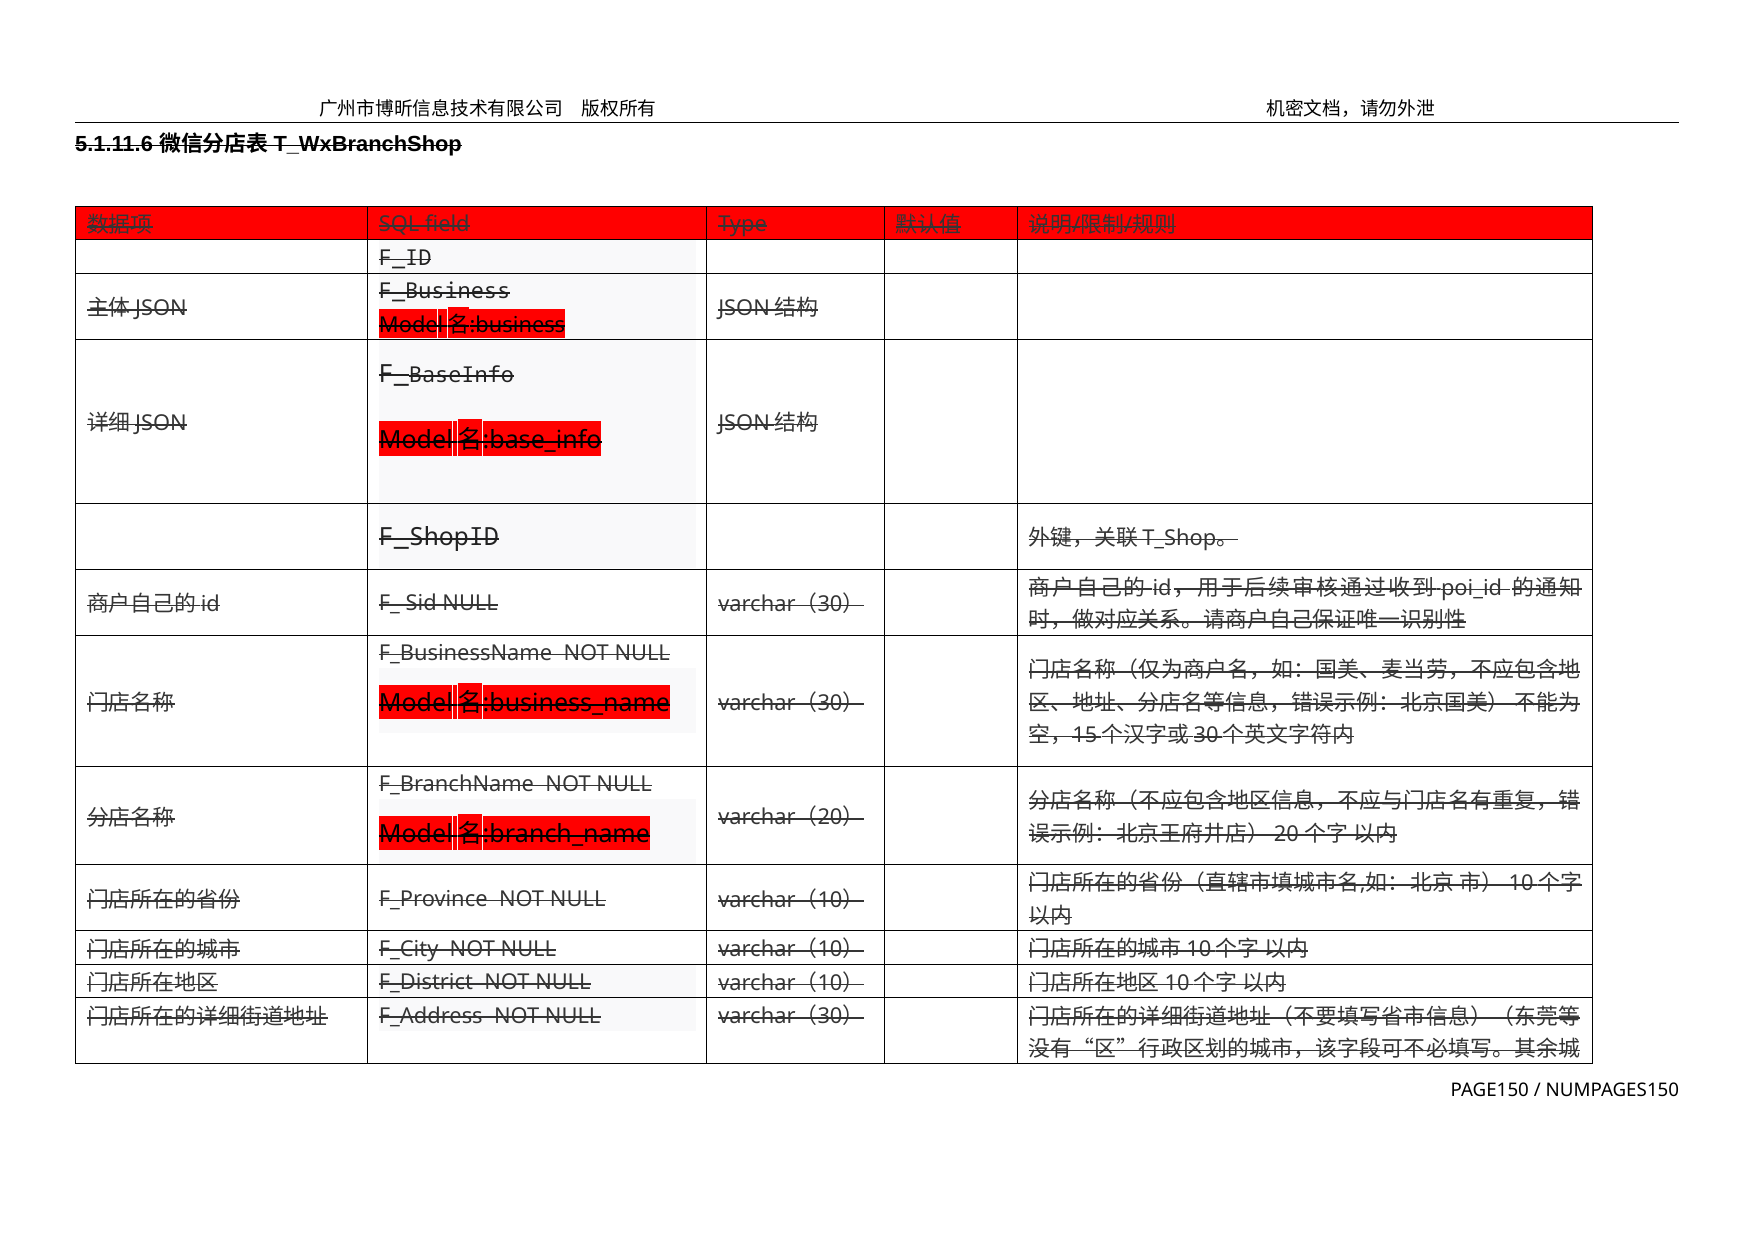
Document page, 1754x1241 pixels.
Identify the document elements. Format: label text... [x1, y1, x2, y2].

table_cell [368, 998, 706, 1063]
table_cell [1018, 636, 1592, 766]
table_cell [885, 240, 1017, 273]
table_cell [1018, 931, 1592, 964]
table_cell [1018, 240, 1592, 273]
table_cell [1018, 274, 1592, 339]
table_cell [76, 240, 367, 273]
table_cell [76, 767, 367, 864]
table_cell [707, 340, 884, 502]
subtitle 微信分店表 T_WxBranchShop [75, 126, 1679, 158]
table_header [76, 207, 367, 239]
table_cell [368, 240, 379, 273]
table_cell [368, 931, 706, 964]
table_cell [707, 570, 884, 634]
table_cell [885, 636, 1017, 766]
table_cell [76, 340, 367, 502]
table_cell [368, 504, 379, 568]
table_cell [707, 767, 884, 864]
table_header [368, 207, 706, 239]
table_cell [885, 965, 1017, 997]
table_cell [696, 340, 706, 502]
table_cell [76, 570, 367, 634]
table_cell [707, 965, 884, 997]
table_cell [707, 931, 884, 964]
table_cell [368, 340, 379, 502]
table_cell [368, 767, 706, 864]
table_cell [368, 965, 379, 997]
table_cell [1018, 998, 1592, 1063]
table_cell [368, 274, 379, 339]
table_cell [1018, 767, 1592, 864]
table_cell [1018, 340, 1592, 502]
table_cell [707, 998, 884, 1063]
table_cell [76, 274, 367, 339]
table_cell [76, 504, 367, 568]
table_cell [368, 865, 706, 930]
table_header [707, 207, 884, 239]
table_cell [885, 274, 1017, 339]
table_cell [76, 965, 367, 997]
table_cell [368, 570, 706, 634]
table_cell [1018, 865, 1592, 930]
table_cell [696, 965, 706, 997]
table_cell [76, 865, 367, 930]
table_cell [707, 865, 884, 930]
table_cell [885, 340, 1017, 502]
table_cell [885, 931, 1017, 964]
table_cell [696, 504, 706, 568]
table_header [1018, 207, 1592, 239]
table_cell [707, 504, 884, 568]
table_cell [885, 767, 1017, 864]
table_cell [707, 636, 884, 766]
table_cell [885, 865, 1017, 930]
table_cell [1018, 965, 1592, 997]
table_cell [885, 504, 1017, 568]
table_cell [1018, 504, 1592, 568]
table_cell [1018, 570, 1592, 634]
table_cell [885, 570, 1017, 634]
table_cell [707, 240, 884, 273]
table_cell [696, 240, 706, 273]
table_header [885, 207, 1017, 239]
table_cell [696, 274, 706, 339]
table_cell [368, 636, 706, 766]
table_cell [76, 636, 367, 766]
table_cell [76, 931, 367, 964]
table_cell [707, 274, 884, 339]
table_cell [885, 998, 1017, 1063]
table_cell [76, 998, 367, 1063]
